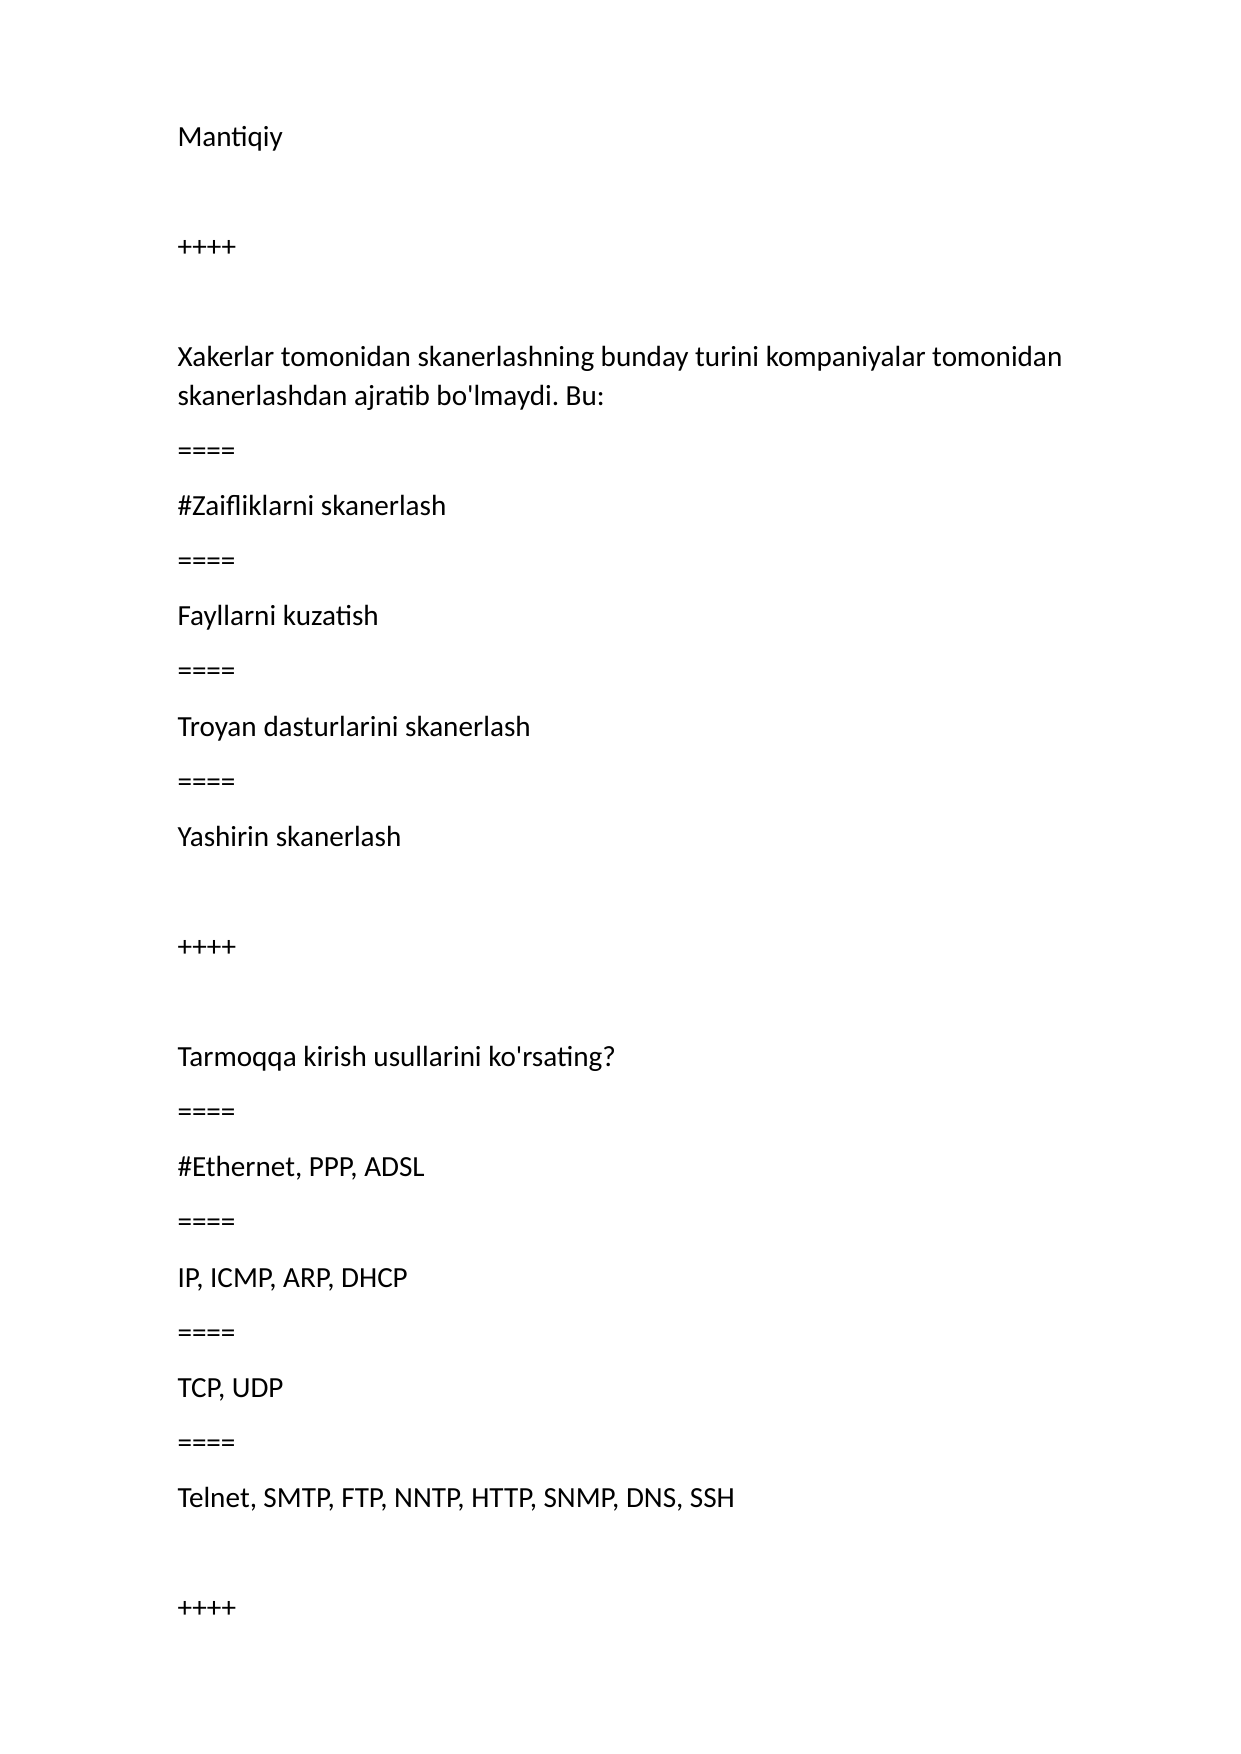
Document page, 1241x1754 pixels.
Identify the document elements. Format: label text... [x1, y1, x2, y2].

text ++++ [177, 228, 1152, 264]
text Troyan dasturlarini skanerlash [177, 708, 1152, 743]
text ==== [177, 432, 1152, 468]
text ==== [177, 1203, 1152, 1239]
text ==== [177, 652, 1152, 688]
text Mantiqiy [177, 118, 1152, 154]
text ==== [177, 763, 1152, 798]
text Yashirin skanerlash [177, 818, 1152, 853]
text Fayllarni kuzatish [177, 597, 1152, 633]
text ==== [177, 1314, 1152, 1349]
text ==== [177, 1424, 1152, 1459]
text ==== [177, 542, 1152, 578]
text Tarmoqqa kirish usullarini ko'rsating? [177, 1038, 1152, 1074]
text #Ethernet, PPP, ADSL [177, 1148, 1152, 1184]
text IP, ICMP, ARP, DHCP [177, 1259, 1152, 1294]
text Xakerlar tomonidan skanerlashning bunday turini kompaniyalar tomonidan skanerlashdan ajratib bo'lmaydi. Bu: [177, 338, 1152, 413]
text TCP, UDP [177, 1369, 1152, 1404]
text Telnet, SMTP, FTP, NNTP, HTTP, SNMP, DNS, SSH [177, 1479, 1152, 1515]
text ++++ [177, 1589, 1152, 1625]
text ++++ [177, 928, 1152, 964]
text #Zaifliklarni skanerlash [177, 487, 1152, 523]
text ==== [177, 1093, 1152, 1129]
